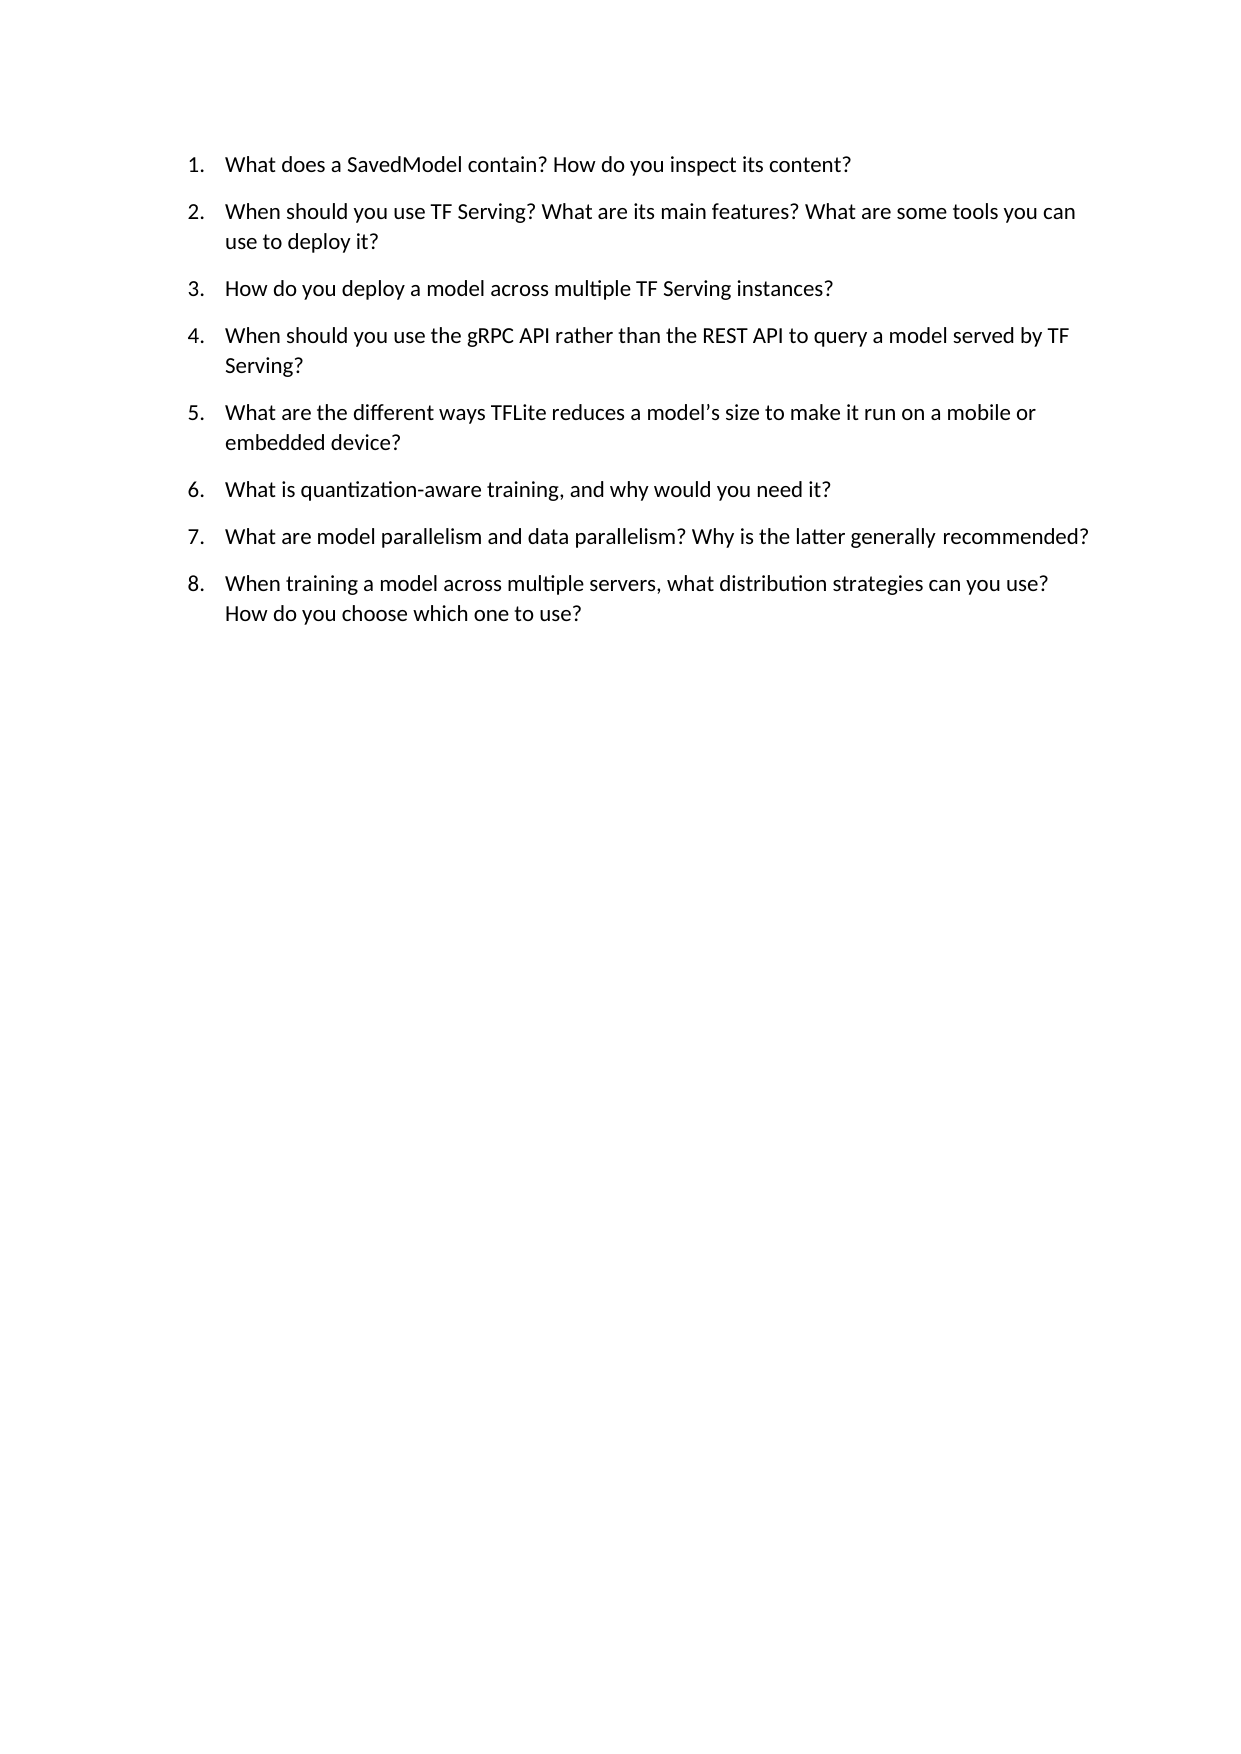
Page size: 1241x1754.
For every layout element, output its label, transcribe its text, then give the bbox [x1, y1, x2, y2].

list What are model parallelism and data parallelism? Why is the latter generally recommended? [187, 522, 1090, 550]
list What is quantization-aware training, and why would you need it? [187, 475, 1090, 503]
list What are the different ways TFLite reduces a model’s size to make it run on a mobile or embedded device? [187, 398, 1090, 456]
list When should you use TF Serving? What are its main features? What are some tools you can use to deploy it? [187, 197, 1090, 255]
list When should you use the gRPC API rather than the REST API to query a model served by TF Serving? [187, 321, 1090, 379]
list How do you deploy a model across multiple TF Serving instances? [187, 274, 1090, 302]
list What does a SavedModel contain? How do you inspect its content? [187, 150, 1090, 178]
list When training a model across multiple servers, what distribution strategies can you use? How do you choose which one to use? [187, 569, 1090, 627]
